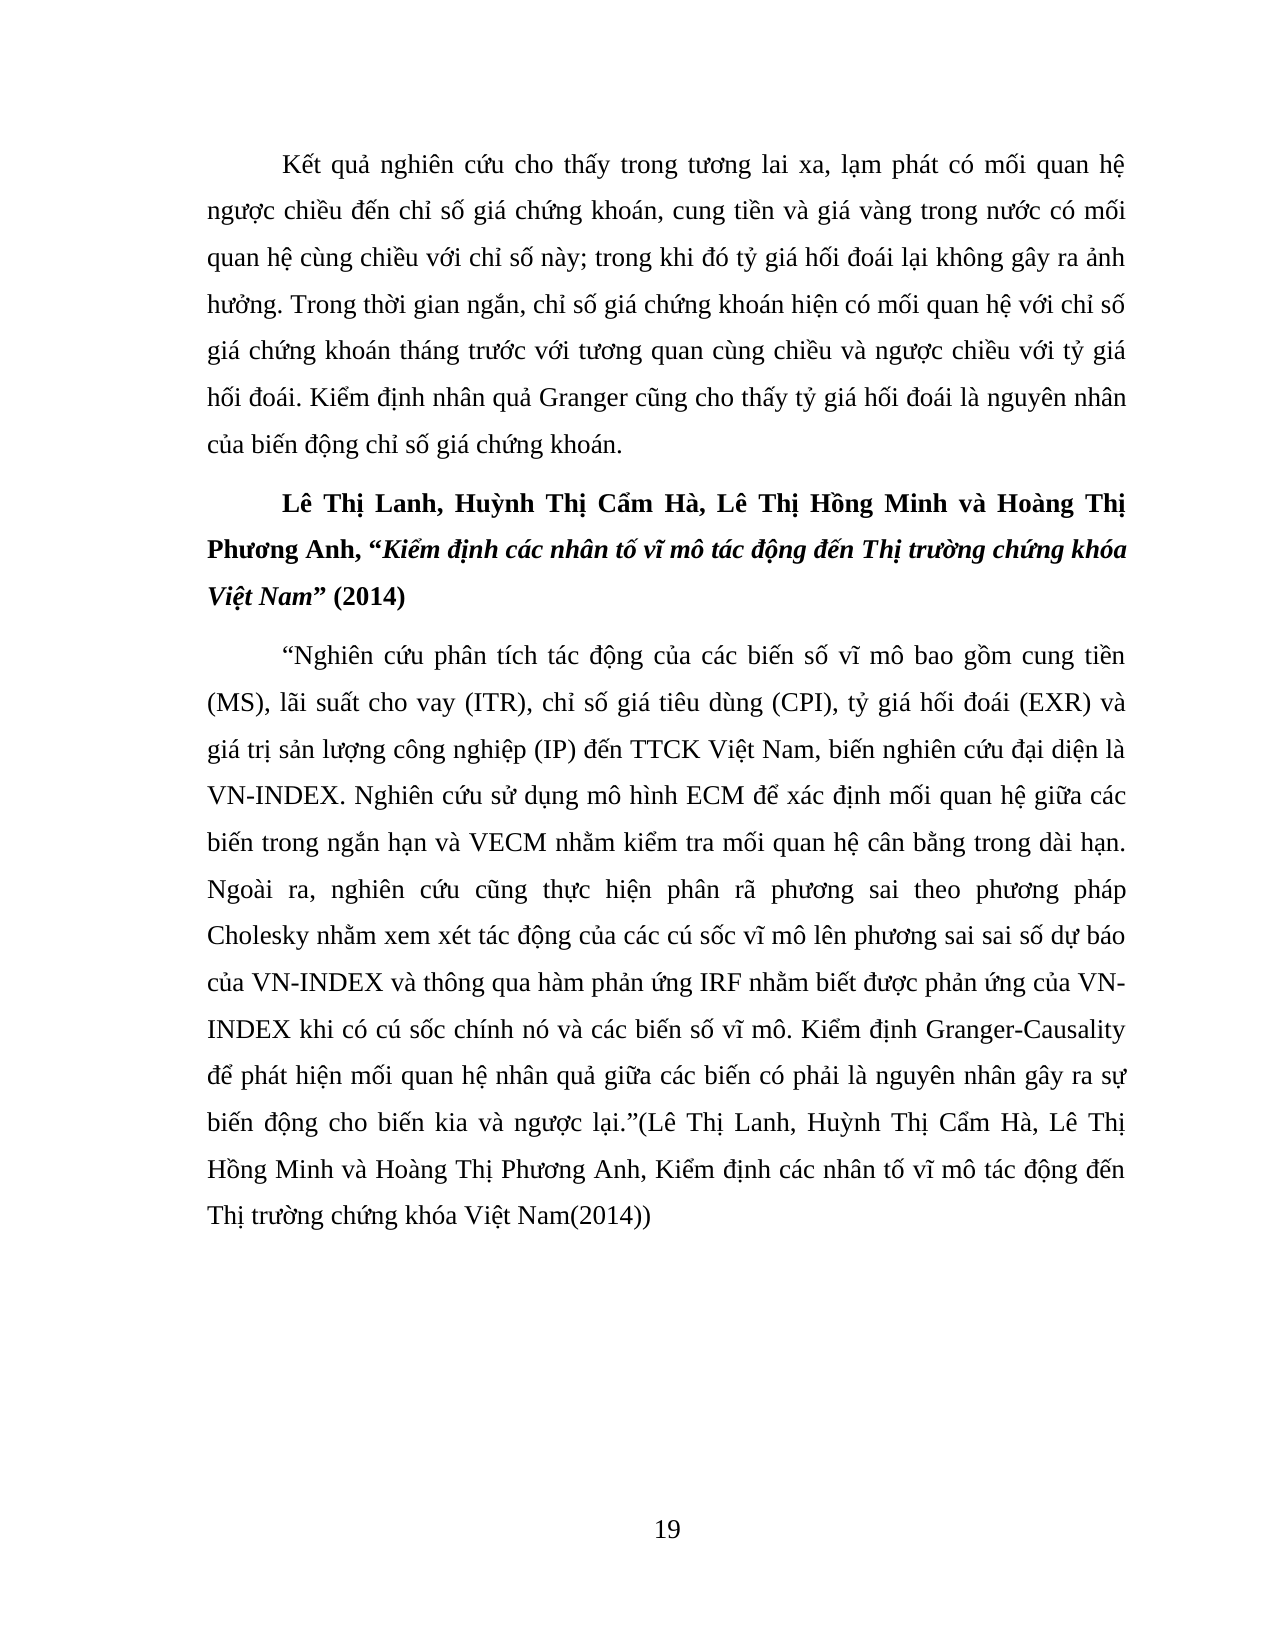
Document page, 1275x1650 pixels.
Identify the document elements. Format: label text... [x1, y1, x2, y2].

text “Nghiên cứu phân tích tác động của các biến số vĩ mô bao gồm cung tiền (MS), lãi suất cho vay (ITR), chỉ số giá tiêu dùng (CPI), tỷ giá hối đoái (EXR) và giá trị sản lượng công nghiệp (IP) đến TTCK Việt Nam, biến nghiên cứu đại diện là VN-INDEX. Nghiên cứu sử dụng mô hình ECM để xác định mối quan hệ giữa các biến trong ngắn hạn và VECM nhằm kiểm tra mối quan hệ cân bằng trong dài hạn. Ngoài ra, nghiên cứu cũng thực hiện phân rã phương sai theo phương pháp Cholesky nhằm xem xét tác động của các cú sốc vĩ mô lên phương sai sai số dự báo của VN-INDEX và thông qua hàm phản ứng IRF nhằm biết được phản ứng của VN-INDEX khi có cú sốc chính nó và các biến số vĩ mô. Kiểm định Granger-Causality để phát hiện mối quan hệ nhân quả giữa các biến có phải là nguyên nhân gây ra sự biến động cho biến kia và ngược lại.”(Lê Thị Lanh, Huỳnh Thị Cẩm Hà, Lê Thị Hồng Minh và Hoàng Thị Phương Anh, Kiểm định các nhân tố vĩ mô tác động đến Thị trường chứng khóa Việt Nam(2014)) [207, 639, 1127, 1231]
text Lê Thị Lanh, Huỳnh Thị Cẩm Hà, Lê Thị Hồng Minh và Hoàng Thị Phương Anh, “Kiểm định các nhân tố vĩ mô tác động đến Thị trường chứng khóa Việt Nam” (2014) [207, 487, 1127, 611]
text Kết quả nghiên cứu cho thấy trong tương lai xa, lạm phát có mối quan hệ ngược chiều đến chỉ số giá chứng khoán, cung tiền và giá vàng trong nước có mối quan hệ cùng chiều với chỉ số này; trong khi đó tỷ giá hối đoái lại không gây ra ảnh hưởng. Trong thời gian ngắn, chỉ số giá chứng khoán hiện có mối quan hệ với chỉ số giá chứng khoán tháng trước với tương quan cùng chiều và ngược chiều với tỷ giá hối đoái. Kiểm định nhân quả Granger cũng cho thấy tỷ giá hối đoái là nguyên nhân của biến động chỉ số giá chứng khoán. [207, 148, 1127, 459]
